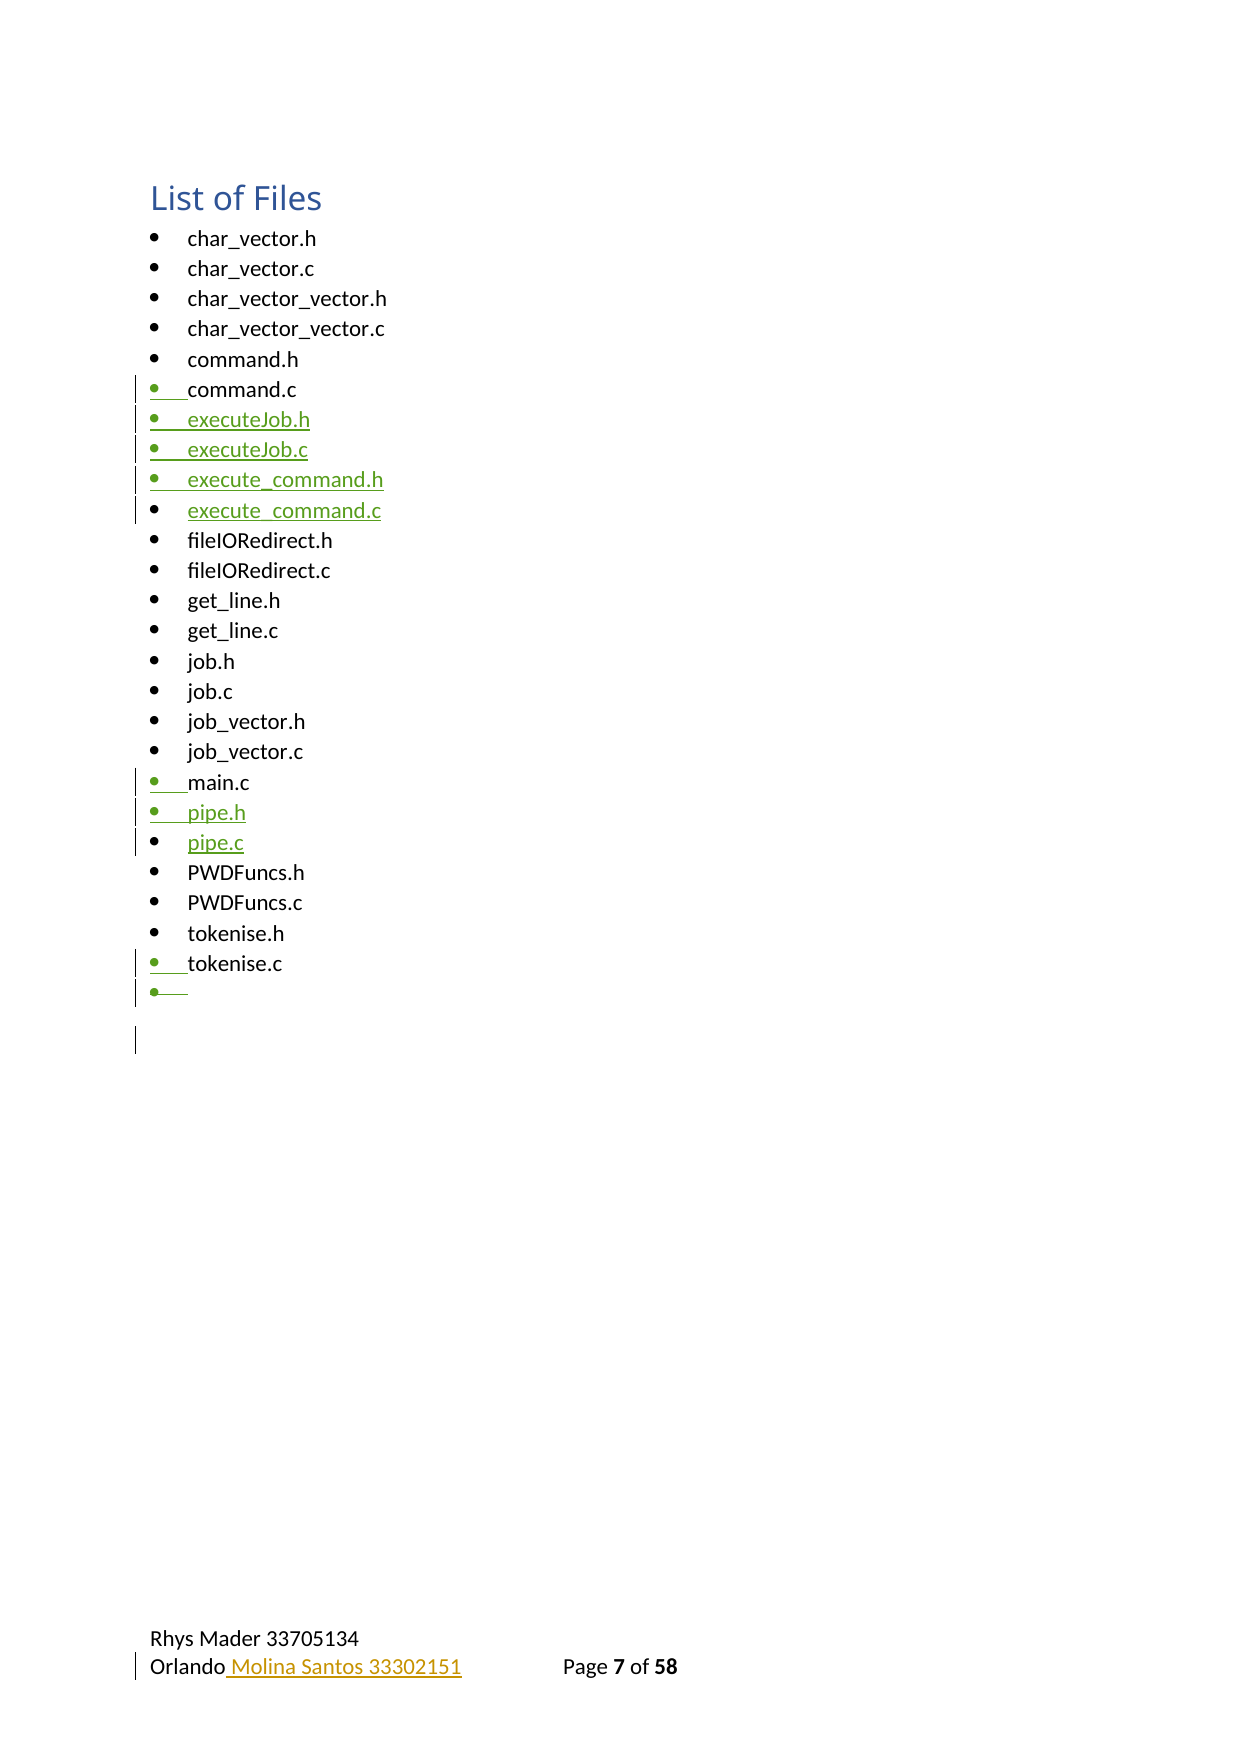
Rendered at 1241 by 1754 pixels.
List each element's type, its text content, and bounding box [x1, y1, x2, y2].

list char_vector_vector.c [150, 314, 1090, 343]
list command.c [150, 375, 1090, 403]
list tokenise.c [150, 949, 1090, 977]
list fileIORedirect.h [150, 526, 1090, 554]
list get_line.h [150, 586, 1090, 614]
list fileIORedirect.c [150, 556, 1090, 584]
list PWDFuncs.h [150, 858, 1090, 886]
list job.c [150, 677, 1090, 705]
list job.h [150, 647, 1090, 675]
list char_vector.c [150, 254, 1090, 282]
list main.c [150, 768, 1090, 796]
list job_vector.h [150, 707, 1090, 735]
list get_line.c [150, 617, 1090, 645]
list job_vector.c [150, 737, 1090, 766]
list char_vector.h [150, 224, 1090, 252]
list tokenise.h [150, 919, 1090, 947]
list command.h [150, 345, 1090, 373]
list PWDFuncs.c [150, 888, 1090, 917]
subtitle List of Files [150, 175, 1090, 220]
list char_vector_vector.h [150, 284, 1090, 312]
